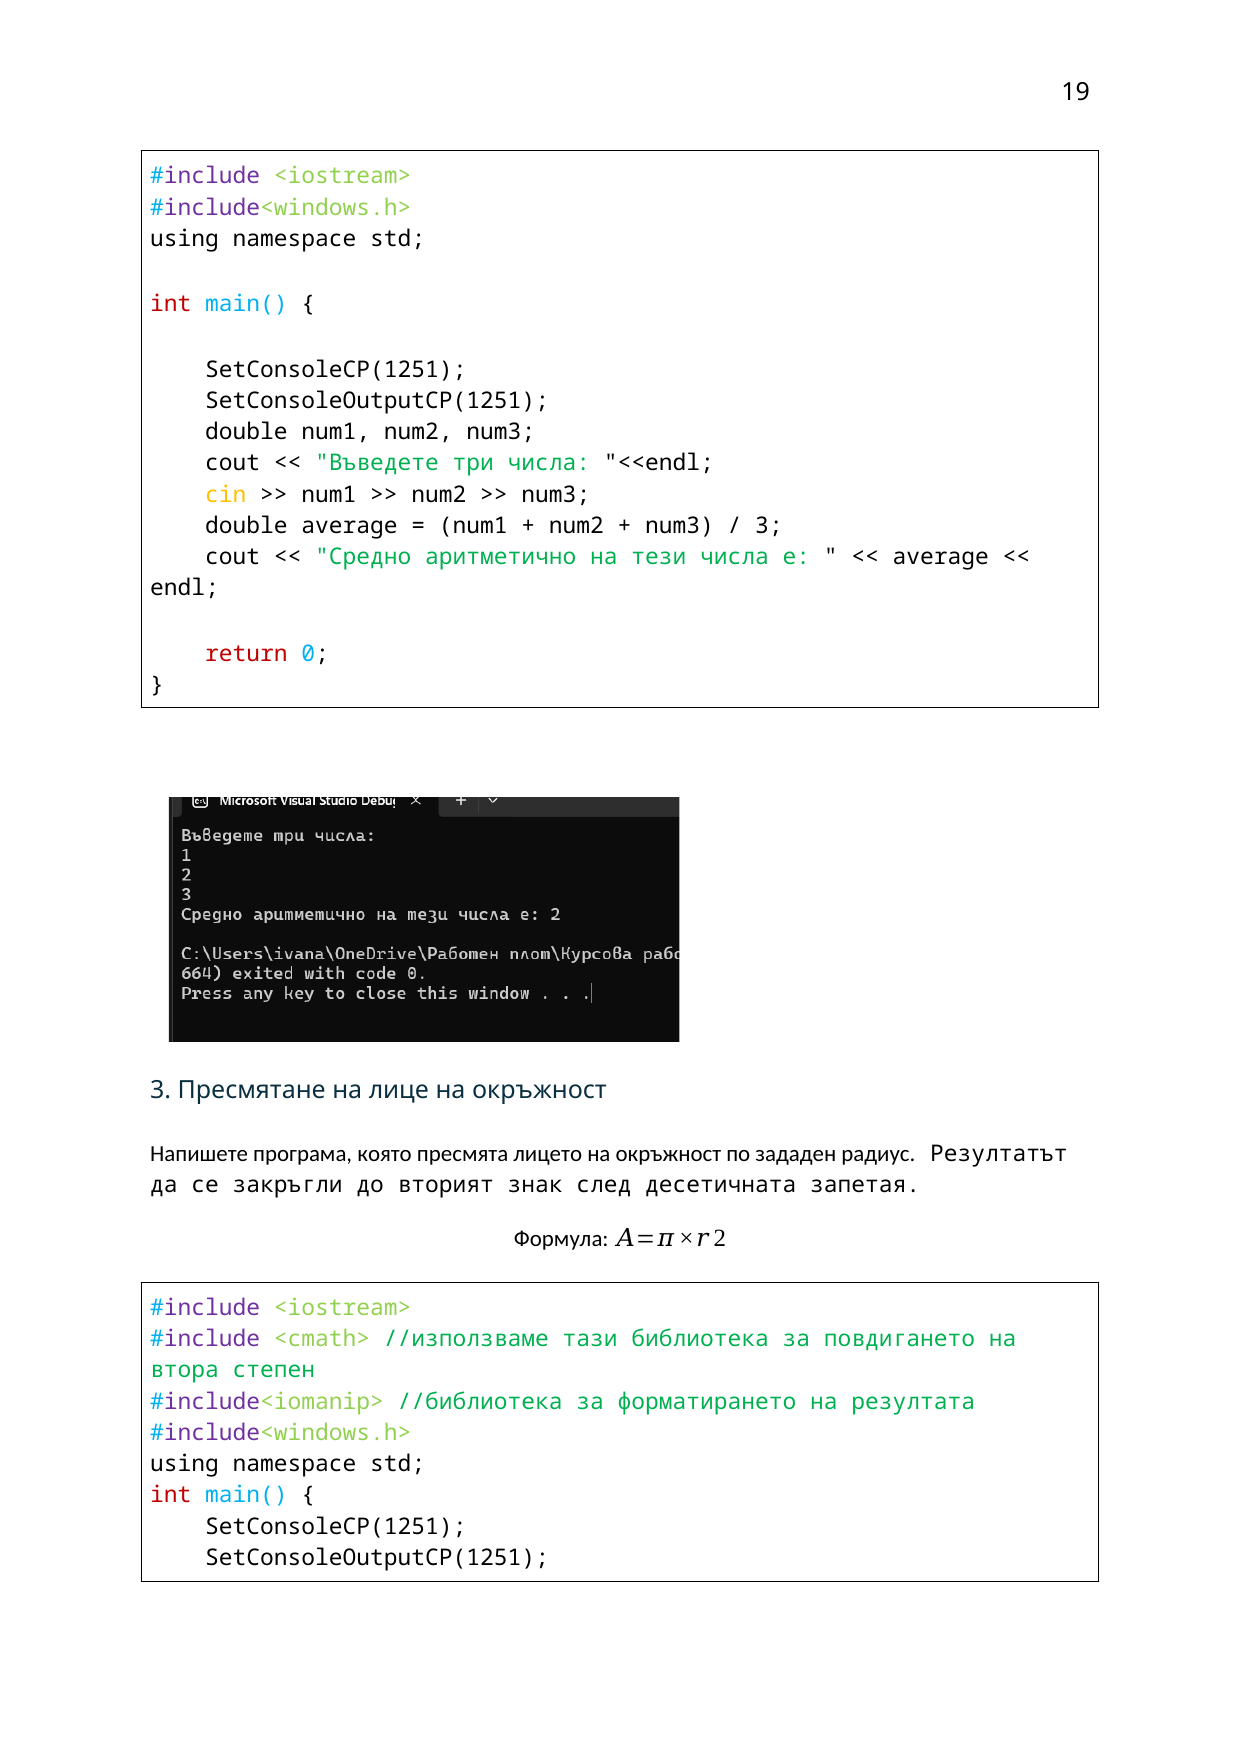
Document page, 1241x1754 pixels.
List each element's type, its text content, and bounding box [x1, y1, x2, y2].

text } [142, 658, 1098, 707]
text #include <iostream> [142, 1283, 1098, 1322]
text double num1, num2, num3; [150, 415, 1090, 446]
text double average = (num1 + num2 + num3) / 3; [150, 509, 1090, 540]
text #include<windows.h> [150, 1416, 1090, 1447]
text Формула: [150, 1224, 1090, 1252]
text int main() { [150, 1478, 1090, 1510]
subtitle 3. Пресмятане на лице на окръжност [150, 1072, 1090, 1106]
text SetConsoleCP(1251); [150, 352, 1090, 384]
text cin >> num1 >> num2 >> num3; [150, 477, 1090, 509]
text Напишете програма, която пресмята лицето на окръжност по зададен радиус. Резултатът да се закръгли до вторият знак след десетичната запетая. [150, 1137, 1090, 1199]
text #include <iostream> [142, 151, 1098, 191]
text cout << "Средно аритметично на тези числа е: " << average << endl; [150, 540, 1090, 602]
text SetConsoleOutputCP(1251); [150, 384, 1090, 415]
text SetConsoleOutputCP(1251); [142, 1532, 1098, 1581]
text #include<iomanip> //библиотека за форматирането на резултата [150, 1385, 1090, 1416]
text #include<windows.h> [150, 191, 1090, 222]
text int main() { [150, 287, 1090, 318]
text return 0; [150, 637, 1090, 658]
text using namespace std; [150, 1447, 1090, 1478]
text #include <cmath> //използваме тази библиотека за повдигането на втора степен [150, 1322, 1090, 1385]
text using namespace std; [150, 222, 1090, 253]
text cout << "Въведете три числа: "<<endl; [150, 446, 1090, 477]
text SetConsoleCP(1251); [150, 1510, 1090, 1532]
